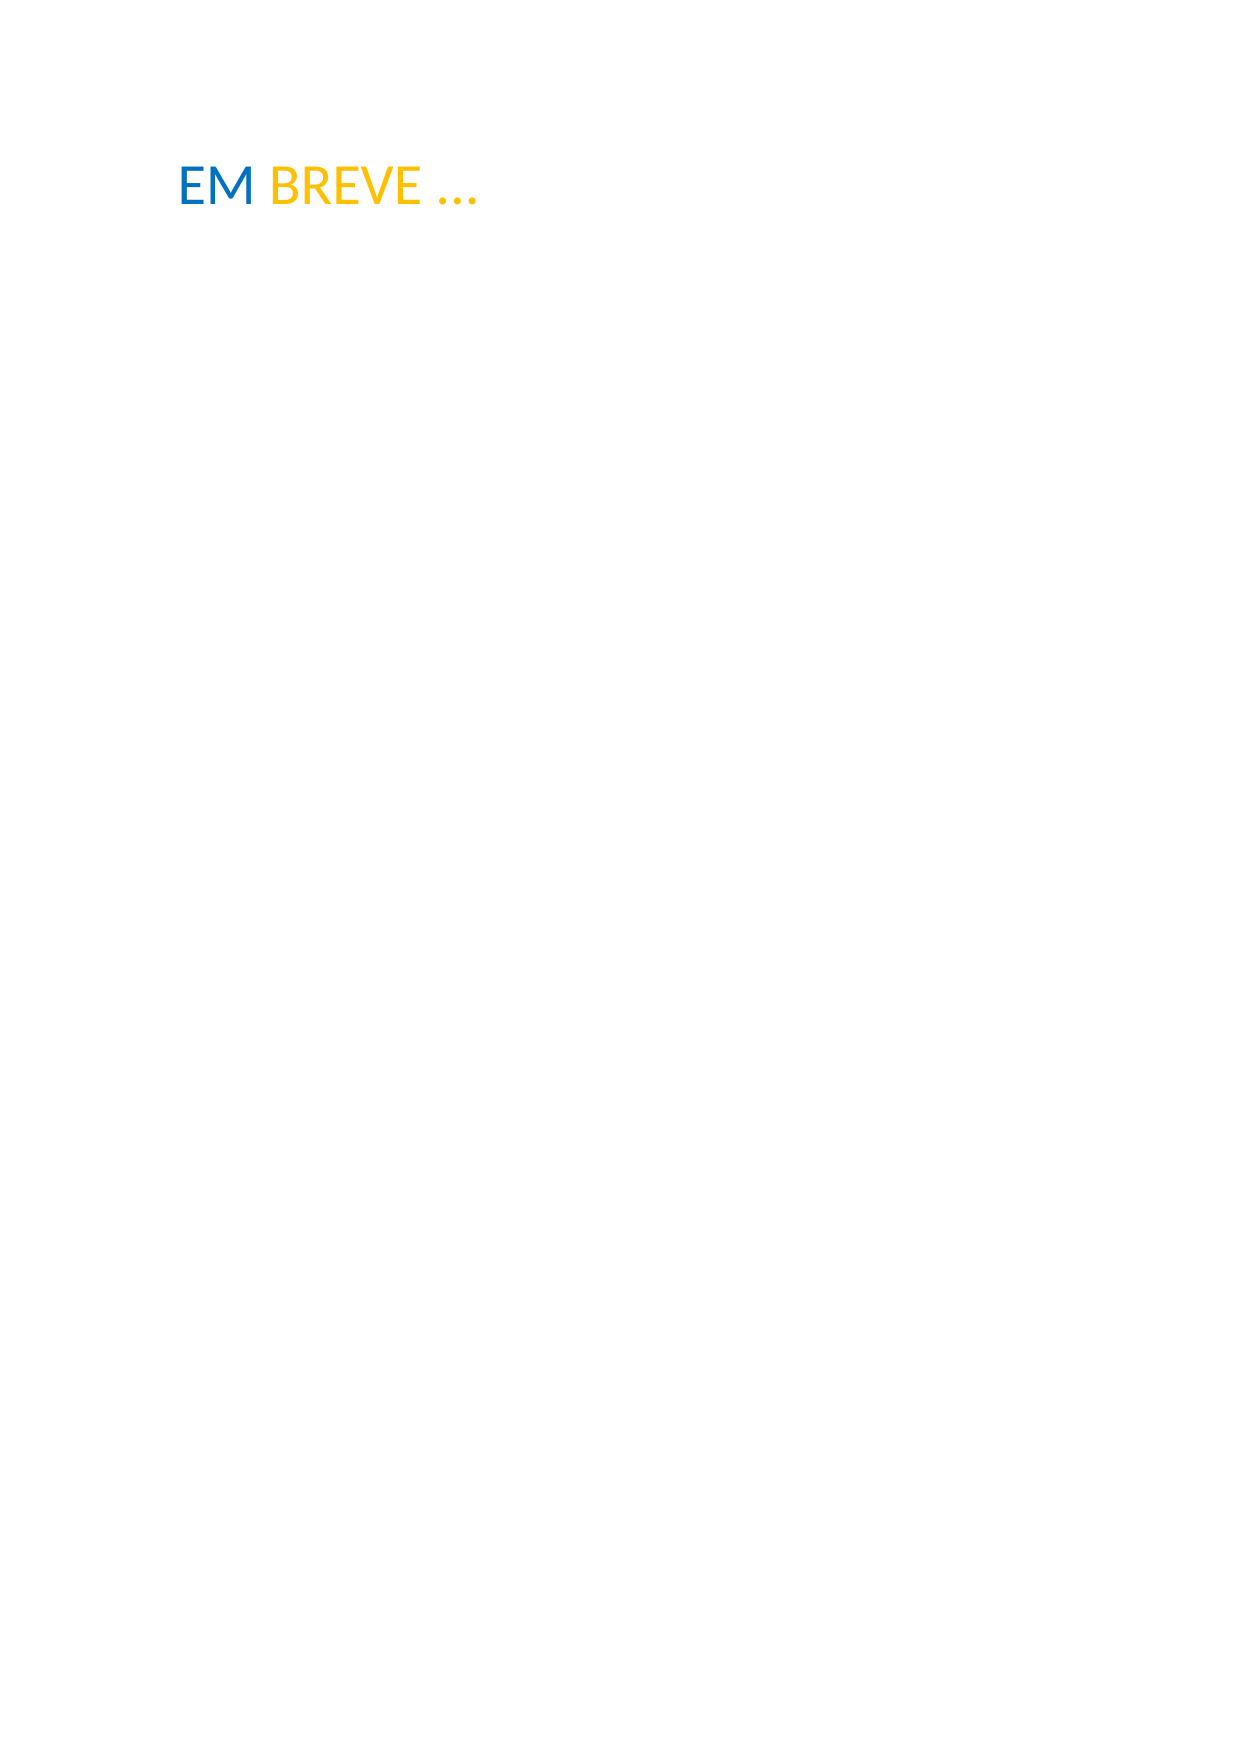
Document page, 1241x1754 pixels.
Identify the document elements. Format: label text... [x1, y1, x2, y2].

text EM BREVE ... [177, 148, 1063, 219]
